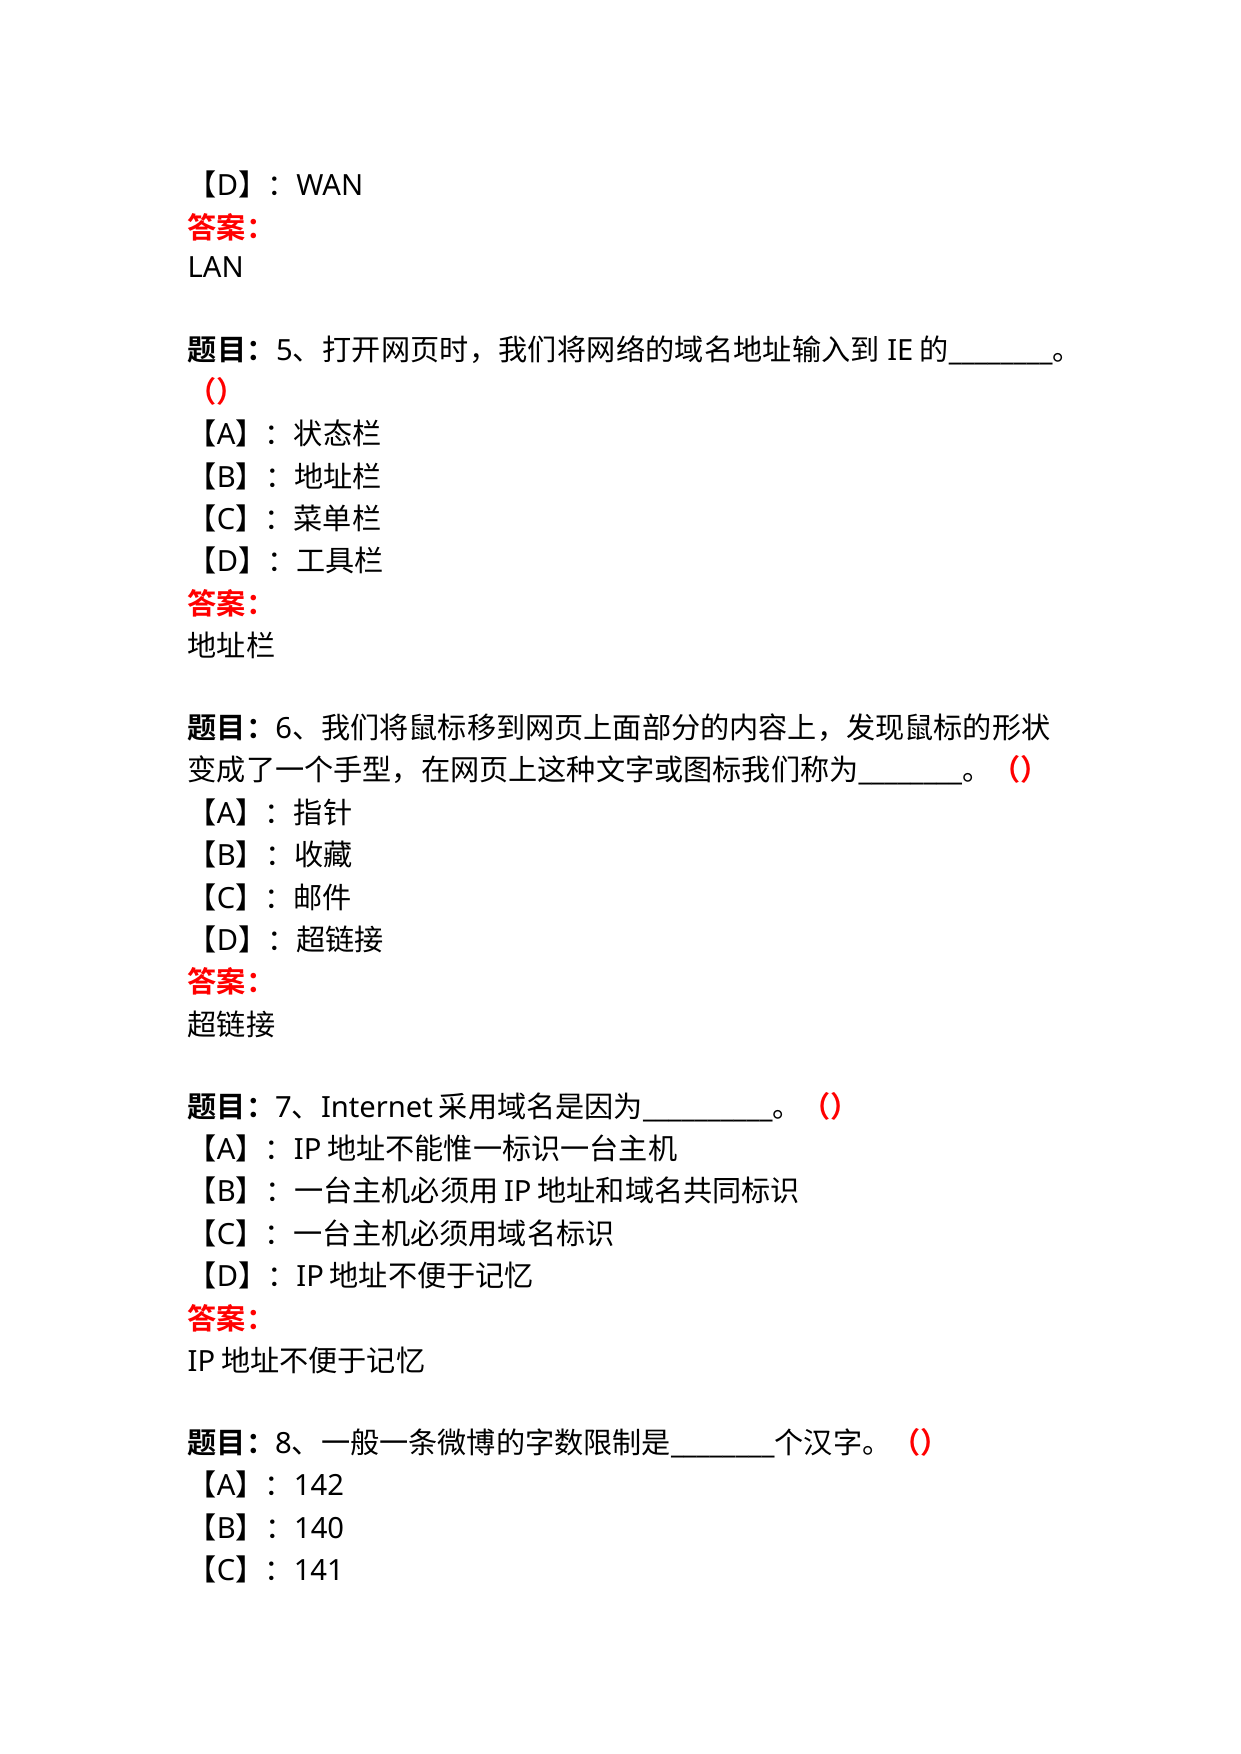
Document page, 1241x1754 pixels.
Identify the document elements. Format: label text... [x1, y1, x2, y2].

text 答案： [187, 204, 1053, 247]
text 【D】：超链接 [187, 917, 1053, 959]
text 【B】：140 [187, 1504, 1053, 1547]
text 答案： [187, 959, 1053, 1001]
text 答案： [187, 580, 1053, 623]
text 题目：7、Internet采用域名是因为__________。（） [187, 1083, 1053, 1126]
text 【D】：IP地址不便于记忆 [187, 1253, 1053, 1295]
text 【C】：一台主机必须用域名标识 [187, 1210, 1053, 1253]
text 答案： [187, 1295, 1053, 1337]
text LAN [187, 247, 1053, 286]
text 【D】：工具栏 [187, 538, 1053, 580]
text 【A】：状态栏 [187, 411, 1053, 453]
text 【B】：地址栏 [187, 453, 1053, 496]
text 【B】：收藏 [187, 832, 1053, 874]
text 题目：5、打开网页时，我们将网络的域名地址输入到IE的________。（） [187, 326, 1053, 411]
text 超链接 [187, 1001, 1053, 1043]
text 题目：8、一般一条微博的字数限制是________个汉字。（） [187, 1419, 1053, 1462]
text 【C】：141 [187, 1547, 1053, 1589]
text 【A】：指针 [187, 789, 1053, 832]
text 【B】：一台主机必须用IP地址和域名共同标识 [187, 1168, 1053, 1210]
text 【D】：WAN [187, 162, 1053, 204]
text 【C】：邮件 [187, 874, 1053, 917]
text 【A】：142 [187, 1462, 1053, 1504]
text IP地址不便于记忆 [187, 1337, 1053, 1380]
text 【A】：IP地址不能惟一标识一台主机 [187, 1126, 1053, 1168]
text 题目：6、我们将鼠标移到网页上面部分的内容上，发现鼠标的形状变成了一个手型，在网页上这种文字或图标我们称为________。（） [187, 704, 1053, 789]
text 【C】：菜单栏 [187, 496, 1053, 538]
text 地址栏 [187, 623, 1053, 665]
